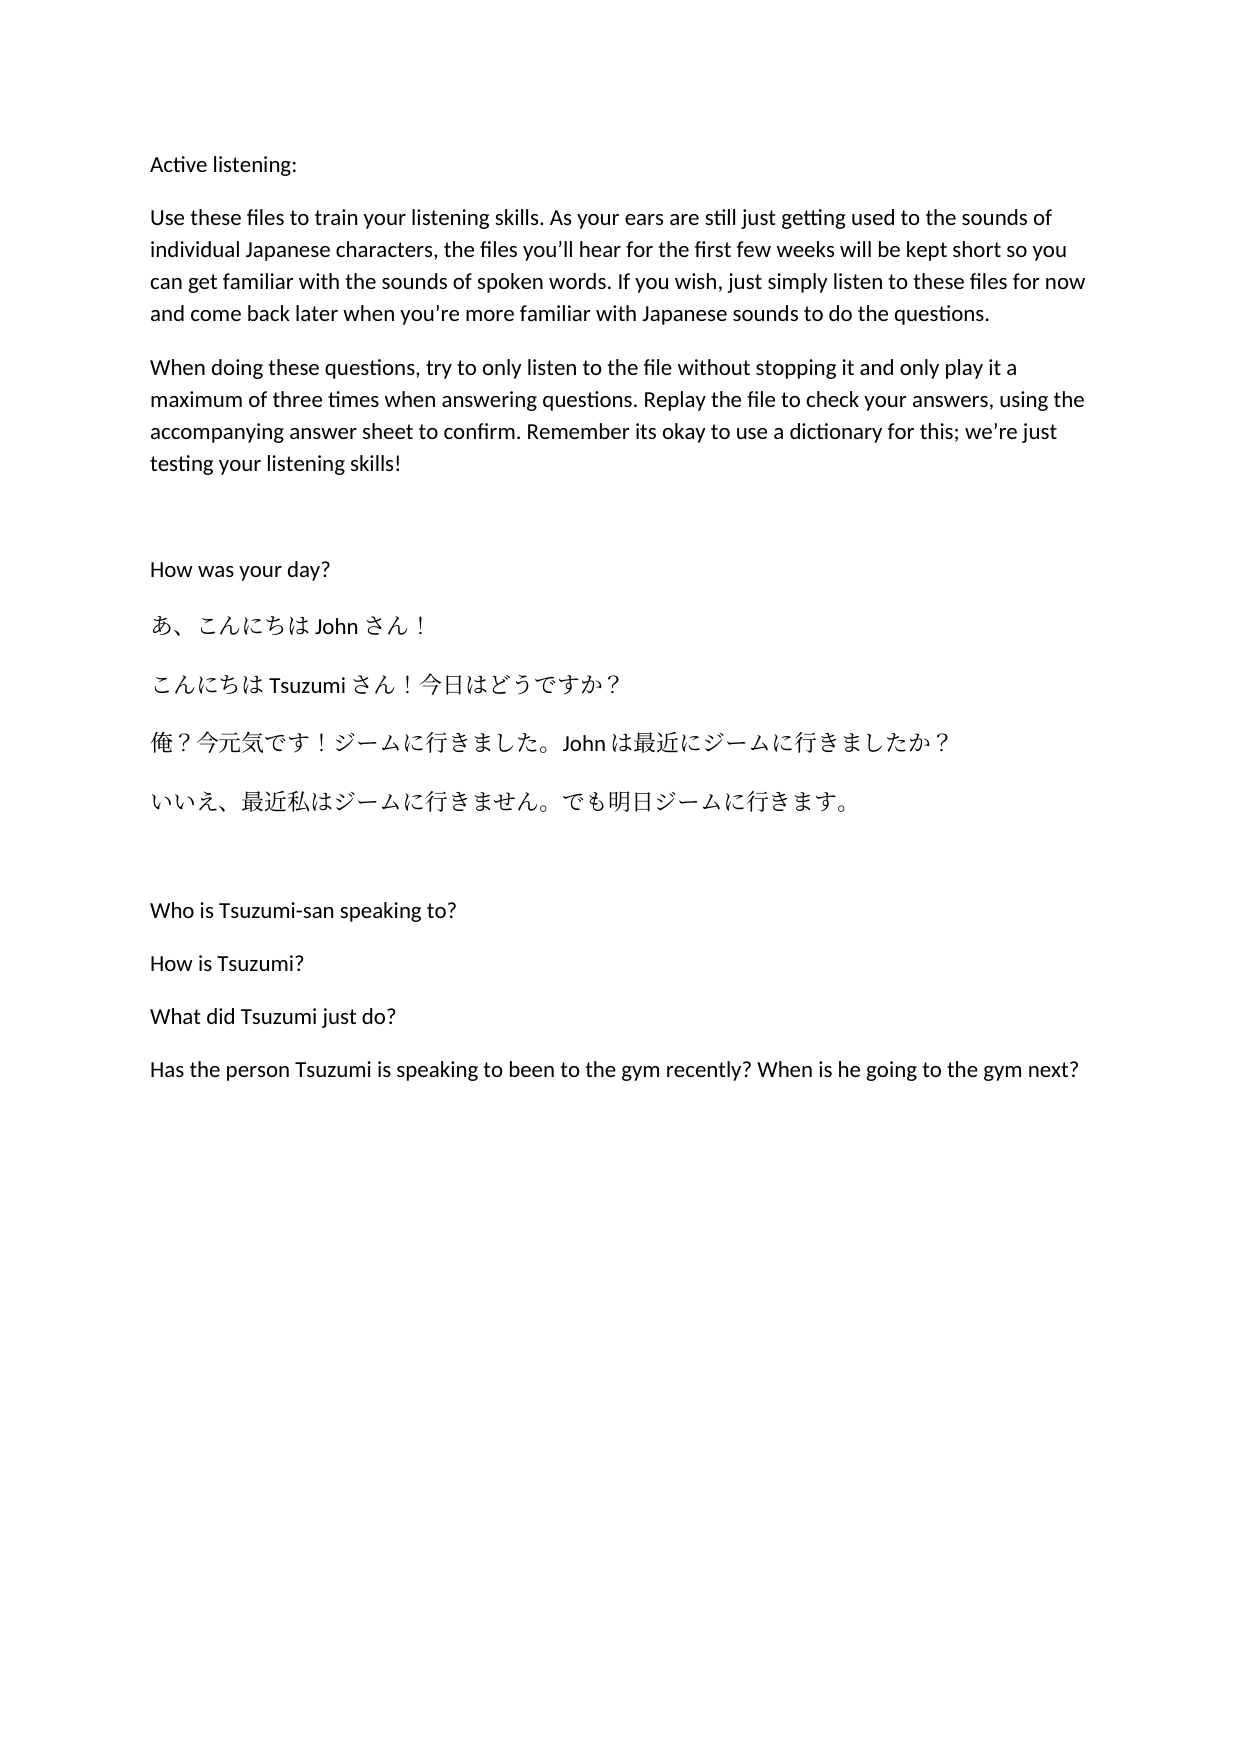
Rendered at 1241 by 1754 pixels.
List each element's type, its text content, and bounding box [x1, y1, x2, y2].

text When doing these questions, try to only listen to the file without stopping it and only play it a maximum of three times when answering questions. Replay the file to check your answers, using the accompanying answer sheet to confirm. Remember its okay to use a dictionary for this; we’re just testing your listening skills! [150, 353, 1090, 477]
text Active listening: [150, 150, 1090, 178]
text What did Tsuzumi just do? [150, 1002, 1090, 1030]
text いいえ、最近私はジームに行きません。でも明日ジームに行きます。 [150, 784, 1090, 817]
text How is Tsuzumi? [150, 949, 1090, 977]
text Use these files to train your listening skills. As your ears are still just getting used to the sounds of individual Japanese characters, the files you’ll hear for the first few weeks will be kept short so you can get familiar with the sounds of spoken words. If you wish, just simply listen to these files for now and come back later when you’re more familiar with Japanese sounds to do the questions. [150, 203, 1090, 328]
text Who is Tsuzumi-san speaking to? [150, 896, 1090, 924]
text How was your day? [150, 555, 1090, 583]
text あ、こんにちはJohnさん！ [150, 608, 1090, 641]
text こんにちはTsuzumiさん！今日はどうですか？ [150, 667, 1090, 700]
text 俺？今元気です！ジームに行きました。Johnは最近にジームに行きましたか？ [150, 726, 1090, 758]
text Has the person Tsuzumi is speaking to been to the gym recently? When is he going to the gym next? [150, 1055, 1090, 1083]
